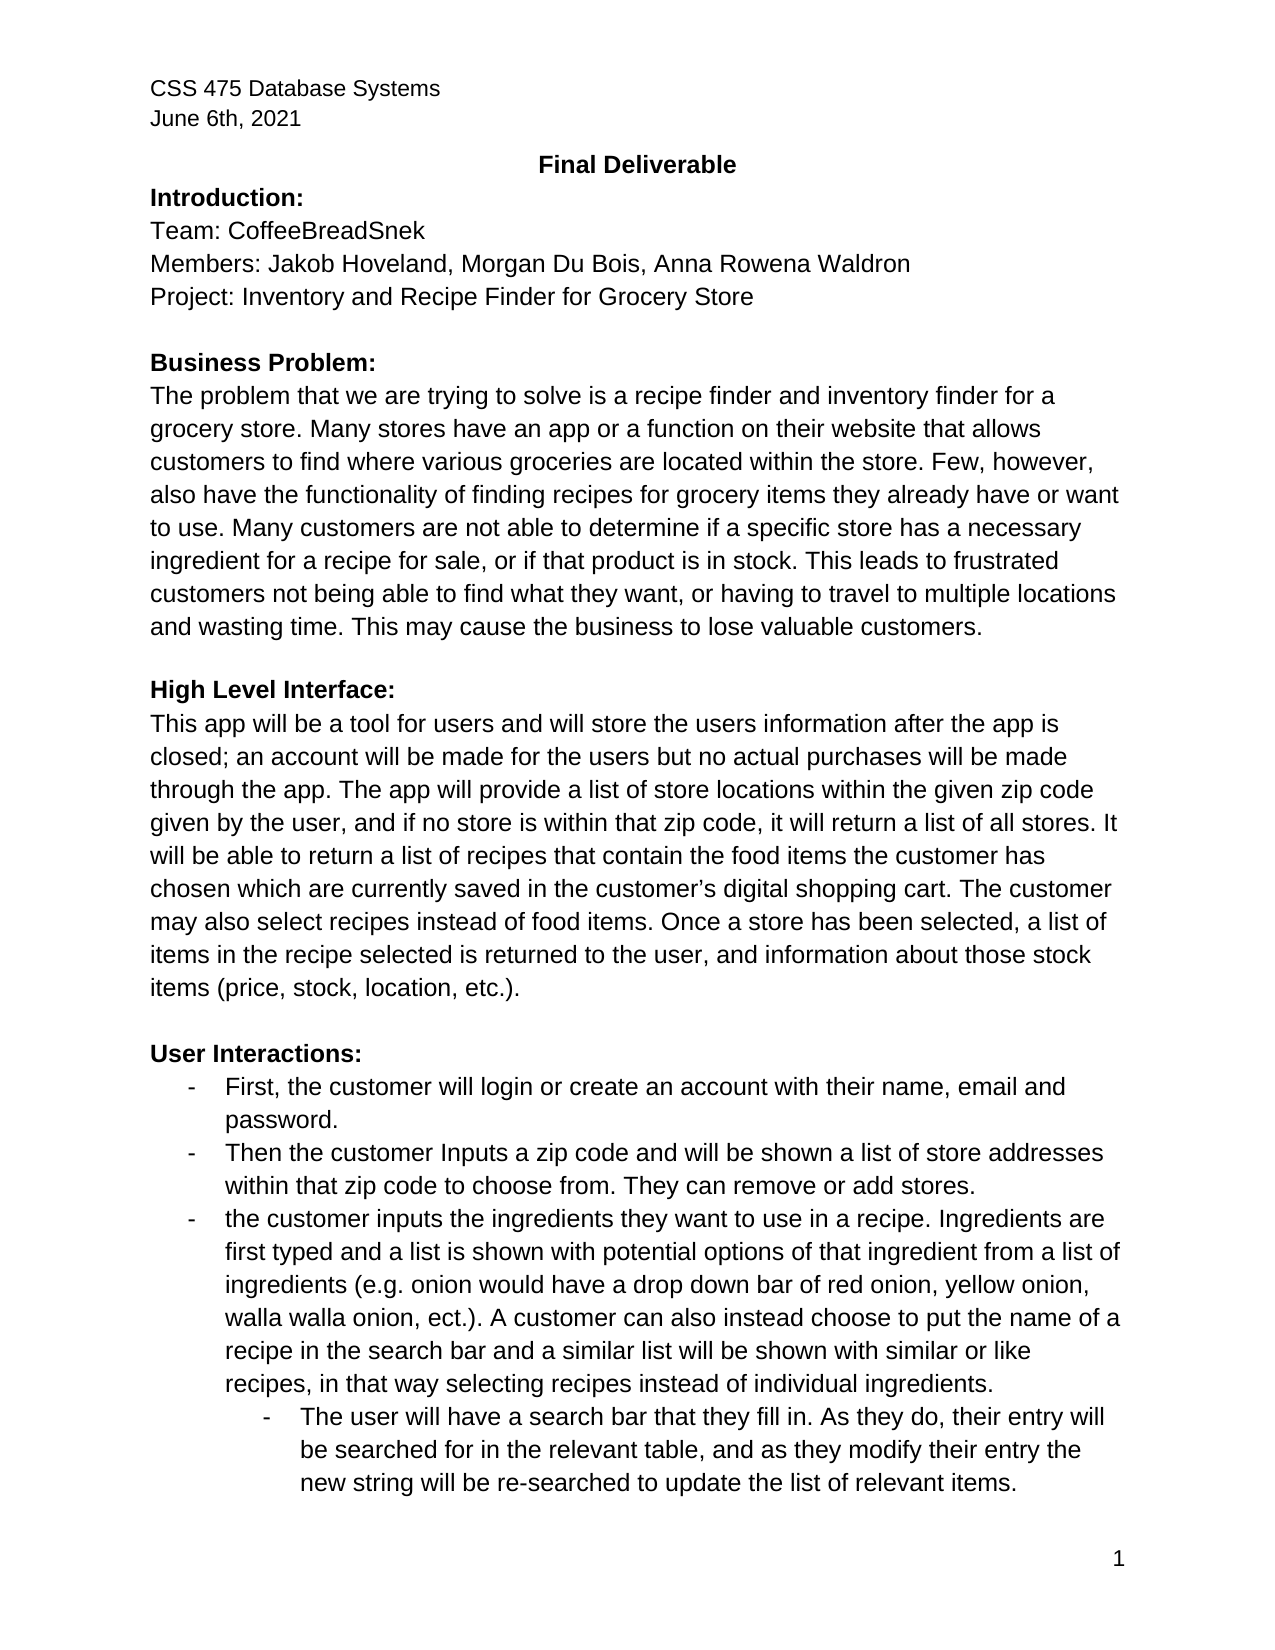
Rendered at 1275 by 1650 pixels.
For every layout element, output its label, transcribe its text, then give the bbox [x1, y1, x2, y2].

list the customer inputs the ingredients they want to use in a recipe. Ingredients are first typed and a list is shown with potential options of that ingredient from a list of ingredients (e.g. onion would have a drop down bar of red onion, yellow onion, walla walla onion, ect.). A customer can also instead choose to put the name of a recipe in the search bar and a similar list will be shown with similar or like recipes, in that way selecting recipes instead of individual ingredients. [187, 1204, 1125, 1398]
text Team: CoffeeBreadSnek [150, 216, 1125, 245]
list First, the customer will login or create an account with their name, email and password. [187, 1072, 1125, 1133]
text This app will be a tool for users and will store the users information after the app is closed; an account will be made for the users but no actual purchases will be made through the app. The app will provide a list of store locations within the given zip code given by the user, and if no store is within that zip code, it will return a list of all stores. It will be able to return a list of recipes that contain the food items the customer has chosen which are currently saved in the customer’s digital shopping cart. The customer may also select recipes instead of food items. Once a store has been selected, a list of items in the recipe selected is returned to the user, and information about those stock items (price, stock, location, etc.). [150, 708, 1125, 1001]
list Then the customer Inputs a zip code and will be shown a list of store addresses within that zip code to choose from. They can remove or add stores. [187, 1138, 1125, 1199]
text Final Deliverable [150, 150, 1125, 179]
text Business Problem: [150, 348, 1125, 377]
text Members: Jakob Hoveland, Morgan Du Bois, Anna Rowena Waldron [150, 249, 1125, 278]
text High Level Interface: [150, 676, 1125, 704]
text Project: Inventory and Recipe Finder for Grocery Store [150, 282, 1125, 311]
text Introduction: [150, 183, 1125, 212]
list The user will have a search bar that they fill in. As they do, their entry will be searched for in the relevant table, and as they modify their entry the new string will be re-searched to update the list of relevant items. [262, 1402, 1125, 1497]
text The problem that we are trying to solve is a recipe finder and inventory finder for a grocery store. Many stores have an app or a function on their website that allows customers to find where various groceries are located within the store. Few, however, also have the functionality of finding recipes for grocery items they already have or want to use. Many customers are not able to determine if a specific store has a necessary ingredient for a recipe for sale, or if that product is in stock. This leads to frustrated customers not being able to find what they want, or having to travel to multiple locations and wasting time. This may cause the business to lose valuable customers. [150, 381, 1125, 641]
text User Interactions: [150, 1039, 1125, 1067]
